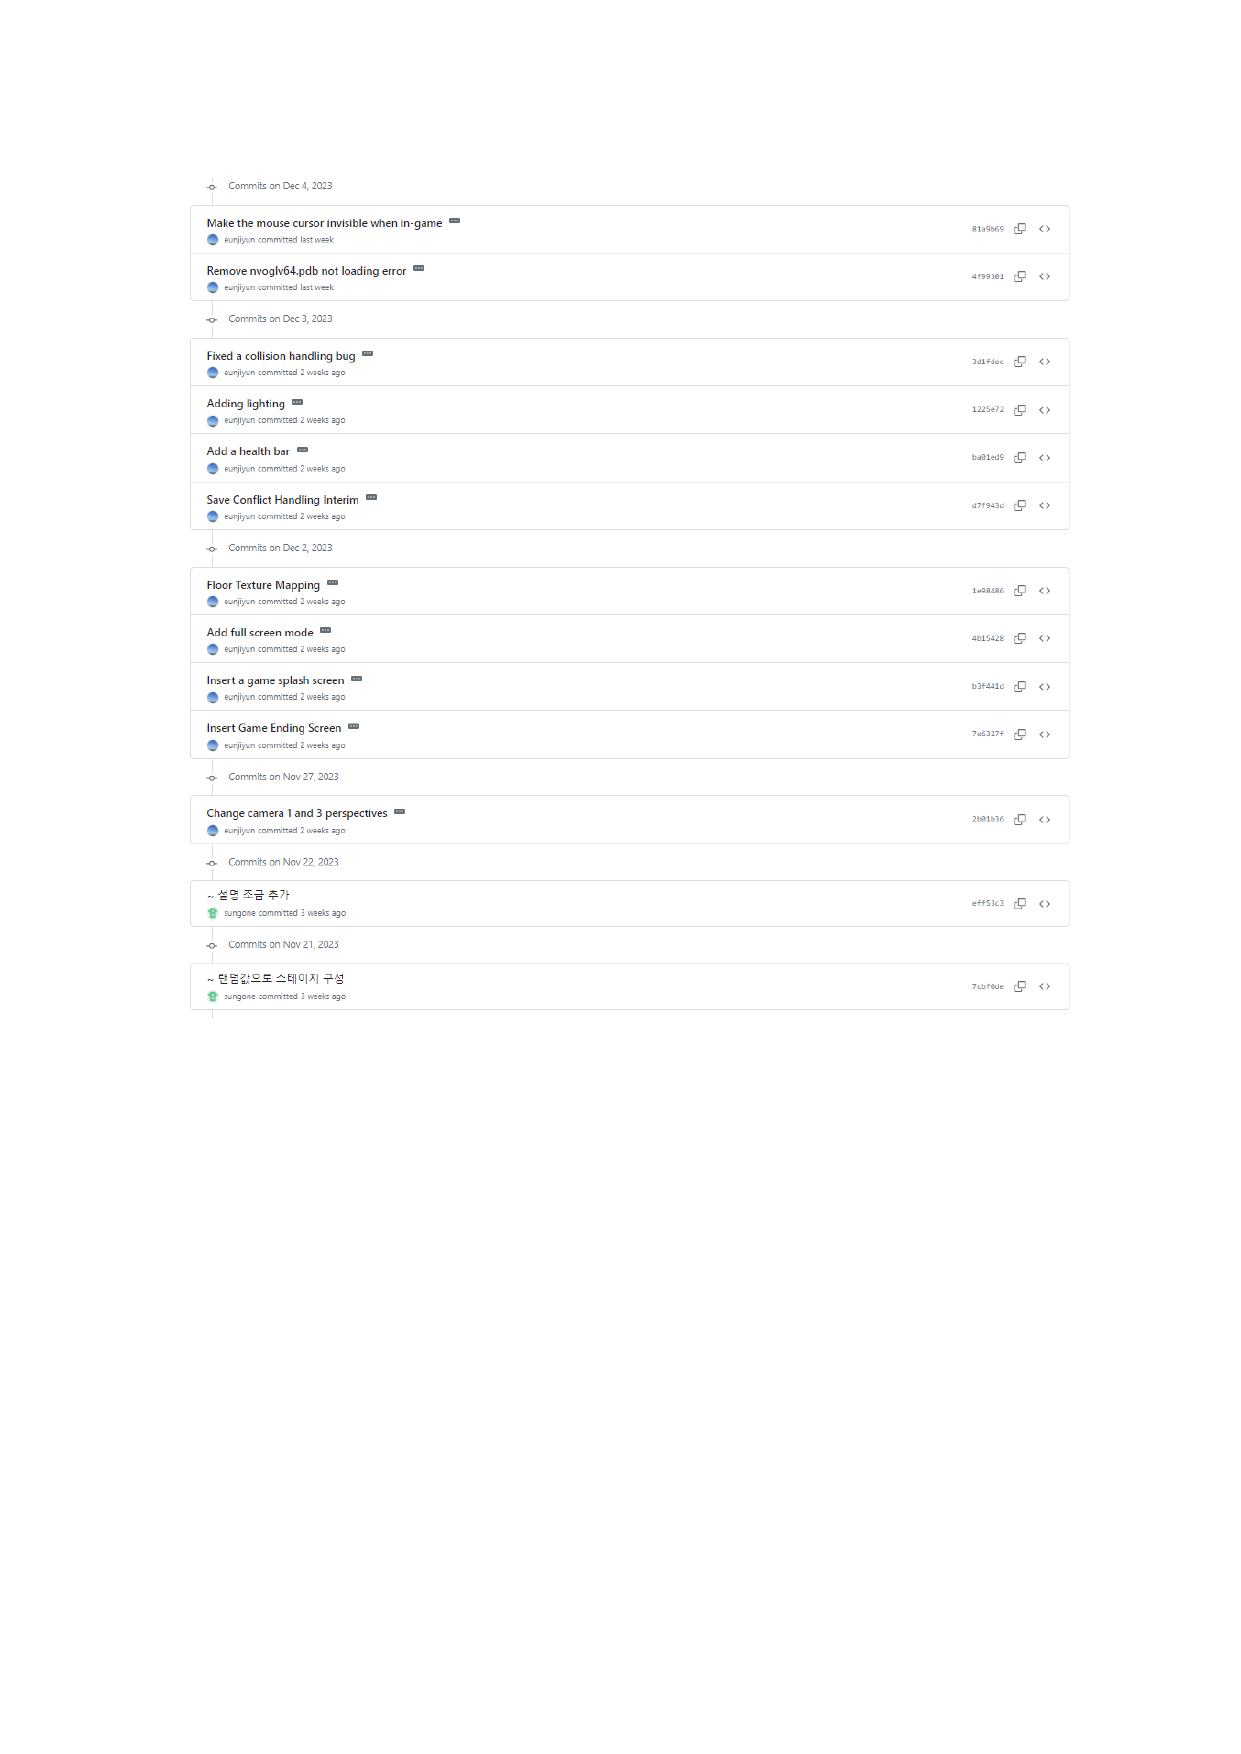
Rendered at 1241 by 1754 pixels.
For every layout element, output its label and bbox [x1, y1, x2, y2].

picture [150, 177, 1091, 1018]
